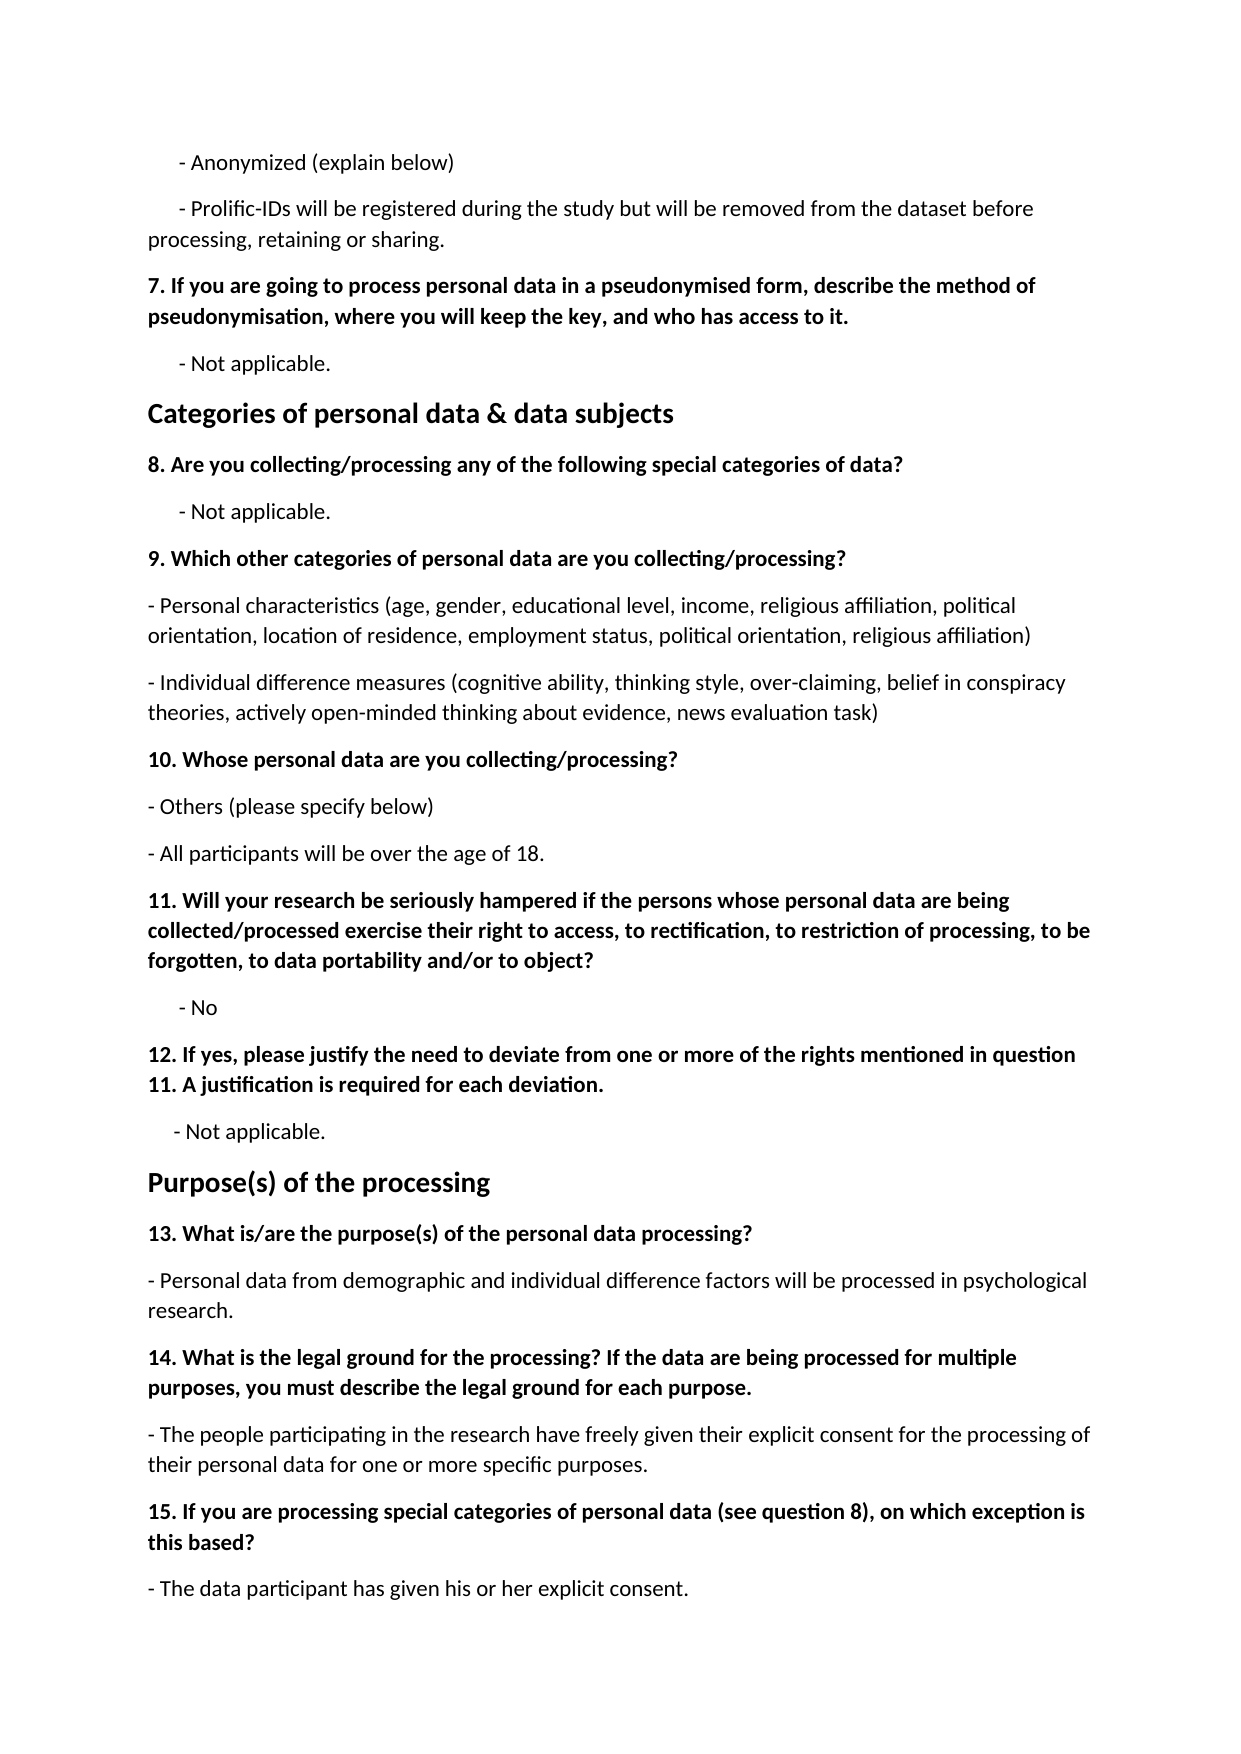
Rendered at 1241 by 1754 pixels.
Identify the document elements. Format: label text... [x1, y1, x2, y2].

text - The data participant has given his or her explicit consent. [148, 1574, 1093, 1602]
text - Personal data from demographic and individual difference factors will be processed in psychological research. [148, 1266, 1093, 1324]
text - Not applicable. [148, 349, 1093, 377]
text - Anonymized (explain below) [148, 148, 1093, 176]
text - Not applicable. [148, 497, 1093, 526]
text - Others (please specify below) [148, 792, 1093, 820]
text - The people participating in the research have freely given their explicit consent for the processing of their personal data for one or more specific purposes. [148, 1420, 1093, 1478]
text 14. What is the legal ground for the processing? If the data are being processed for multiple purposes, you must describe the legal ground for each purpose. [148, 1343, 1093, 1401]
text Purpose(s) of the processing [148, 1164, 1093, 1200]
text - All participants will be over the age of 18. [148, 839, 1093, 867]
text 8. Are you collecting/processing any of the following special categories of data? [148, 451, 1093, 479]
text - Not applicable. [148, 1117, 1093, 1145]
text 10. Whose personal data are you collecting/processing? [148, 745, 1093, 773]
text 11. Will your research be seriously hampered if the persons whose personal data are being collected/processed exercise their right to access, to rectification, to restriction of processing, to be forgotten, to data portability and/or to object? [148, 886, 1093, 974]
text Categories of personal data & data subjects [148, 396, 1093, 431]
text - Prolific-IDs will be registered during the study but will be removed from the dataset before processing, retaining or sharing. [148, 194, 1093, 253]
text - No [148, 993, 1093, 1021]
text 7. If you are going to process personal data in a pseudonymised form, describe the method of pseudonymisation, where you will keep the key, and who has access to it. [148, 272, 1093, 330]
text 15. If you are processing special categories of personal data (see question 8), on which exception is this based? [148, 1497, 1093, 1556]
text - Individual difference measures (cognitive ability, thinking style, over-claiming, belief in conspiracy theories, actively open-minded thinking about evidence, news evaluation task) [148, 668, 1093, 727]
text - Personal characteristics (age, gender, educational level, income, religious affiliation, political orientation, location of residence, employment status, political orientation, religious affiliation) [148, 591, 1093, 649]
text 13. What is/are the purpose(s) of the personal data processing? [148, 1219, 1093, 1247]
text 9. Which other categories of personal data are you collecting/processing? [148, 544, 1093, 572]
text 12. If yes, please justify the need to deviate from one or more of the rights mentioned in question 11. A justification is required for each deviation. [148, 1040, 1093, 1098]
